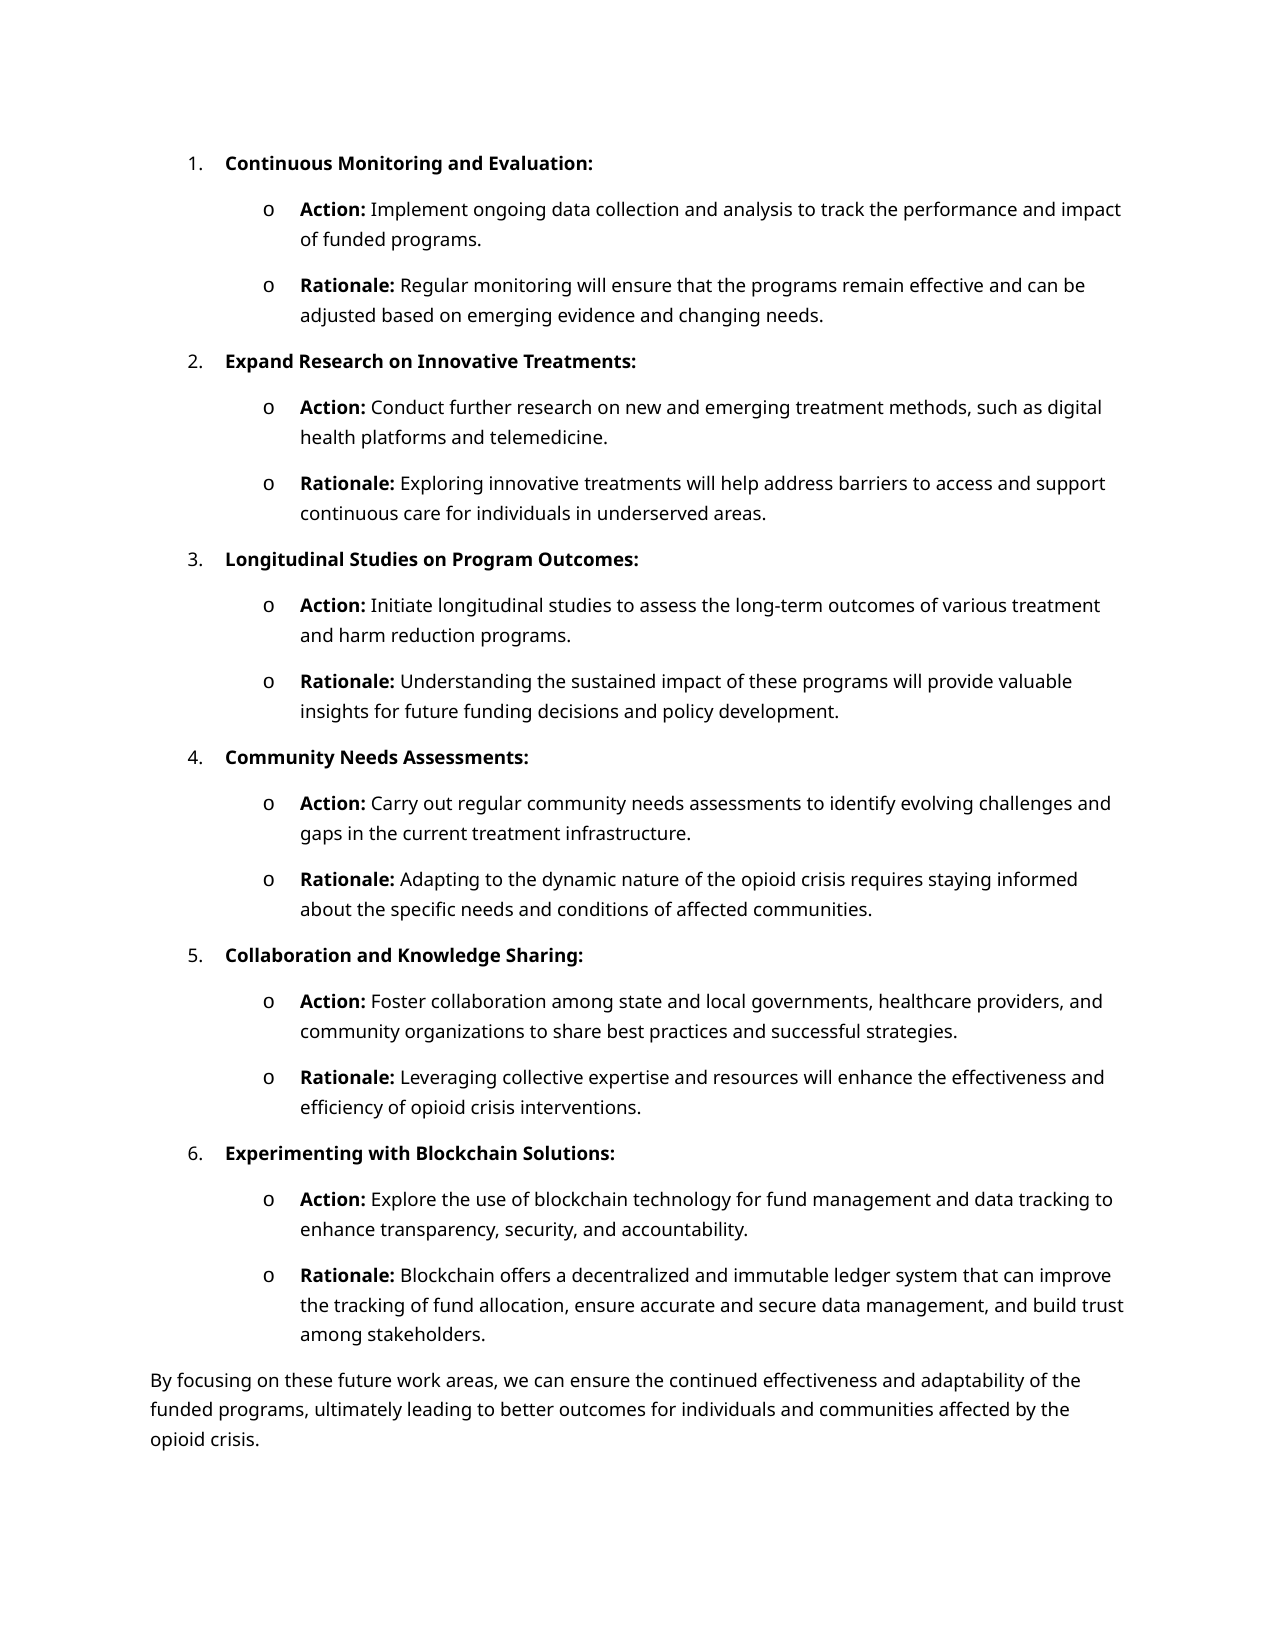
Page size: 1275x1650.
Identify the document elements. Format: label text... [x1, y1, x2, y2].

list Community Needs Assessments: [187, 744, 1125, 769]
list Rationale: Adapting to the dynamic nature of the opioid crisis requires staying informed about the specific needs and conditions of affected communities. [262, 866, 1125, 922]
text By focusing on these future work areas, we can ensure the continued effectiveness and adaptability of the funded programs, ultimately leading to better outcomes for individuals and communities affected by the opioid crisis. [150, 1367, 1125, 1451]
list Longitudinal Studies on Program Outcomes: [187, 546, 1125, 572]
list Rationale: Exploring innovative treatments will help address barriers to access and support continuous care for individuals in underserved areas. [262, 470, 1125, 526]
list Expand Research on Innovative Treatments: [187, 348, 1125, 373]
list Experimenting with Blockchain Solutions: [187, 1140, 1125, 1166]
list Rationale: Blockchain offers a decentralized and immutable ledger system that can improve the tracking of fund allocation, ensure accurate and secure data management, and build trust among stakeholders. [262, 1262, 1125, 1347]
list Action: Explore the use of blockchain technology for fund management and data tracking to enhance transparency, security, and accountability. [262, 1186, 1125, 1242]
list Action: Foster collaboration among state and local governments, healthcare providers, and community organizations to share best practices and successful strategies. [262, 988, 1125, 1044]
list Collaboration and Knowledge Sharing: [187, 942, 1125, 968]
list Action: Carry out regular community needs assessments to identify evolving challenges and gaps in the current treatment infrastructure. [262, 790, 1125, 846]
list Rationale: Regular monitoring will ensure that the programs remain effective and can be adjusted based on emerging evidence and changing needs. [262, 272, 1125, 328]
list Action: Conduct further research on new and emerging treatment methods, such as digital health platforms and telemedicine. [262, 394, 1125, 449]
list Action: Implement ongoing data collection and analysis to track the performance and impact of funded programs. [262, 196, 1125, 252]
list Rationale: Leveraging collective expertise and resources will enhance the effectiveness and efficiency of opioid crisis interventions. [262, 1064, 1125, 1120]
list Rationale: Understanding the sustained impact of these programs will provide valuable insights for future funding decisions and policy development. [262, 668, 1125, 724]
list Action: Initiate longitudinal studies to assess the long-term outcomes of various treatment and harm reduction programs. [262, 592, 1125, 648]
list Continuous Monitoring and Evaluation: [187, 150, 1125, 176]
